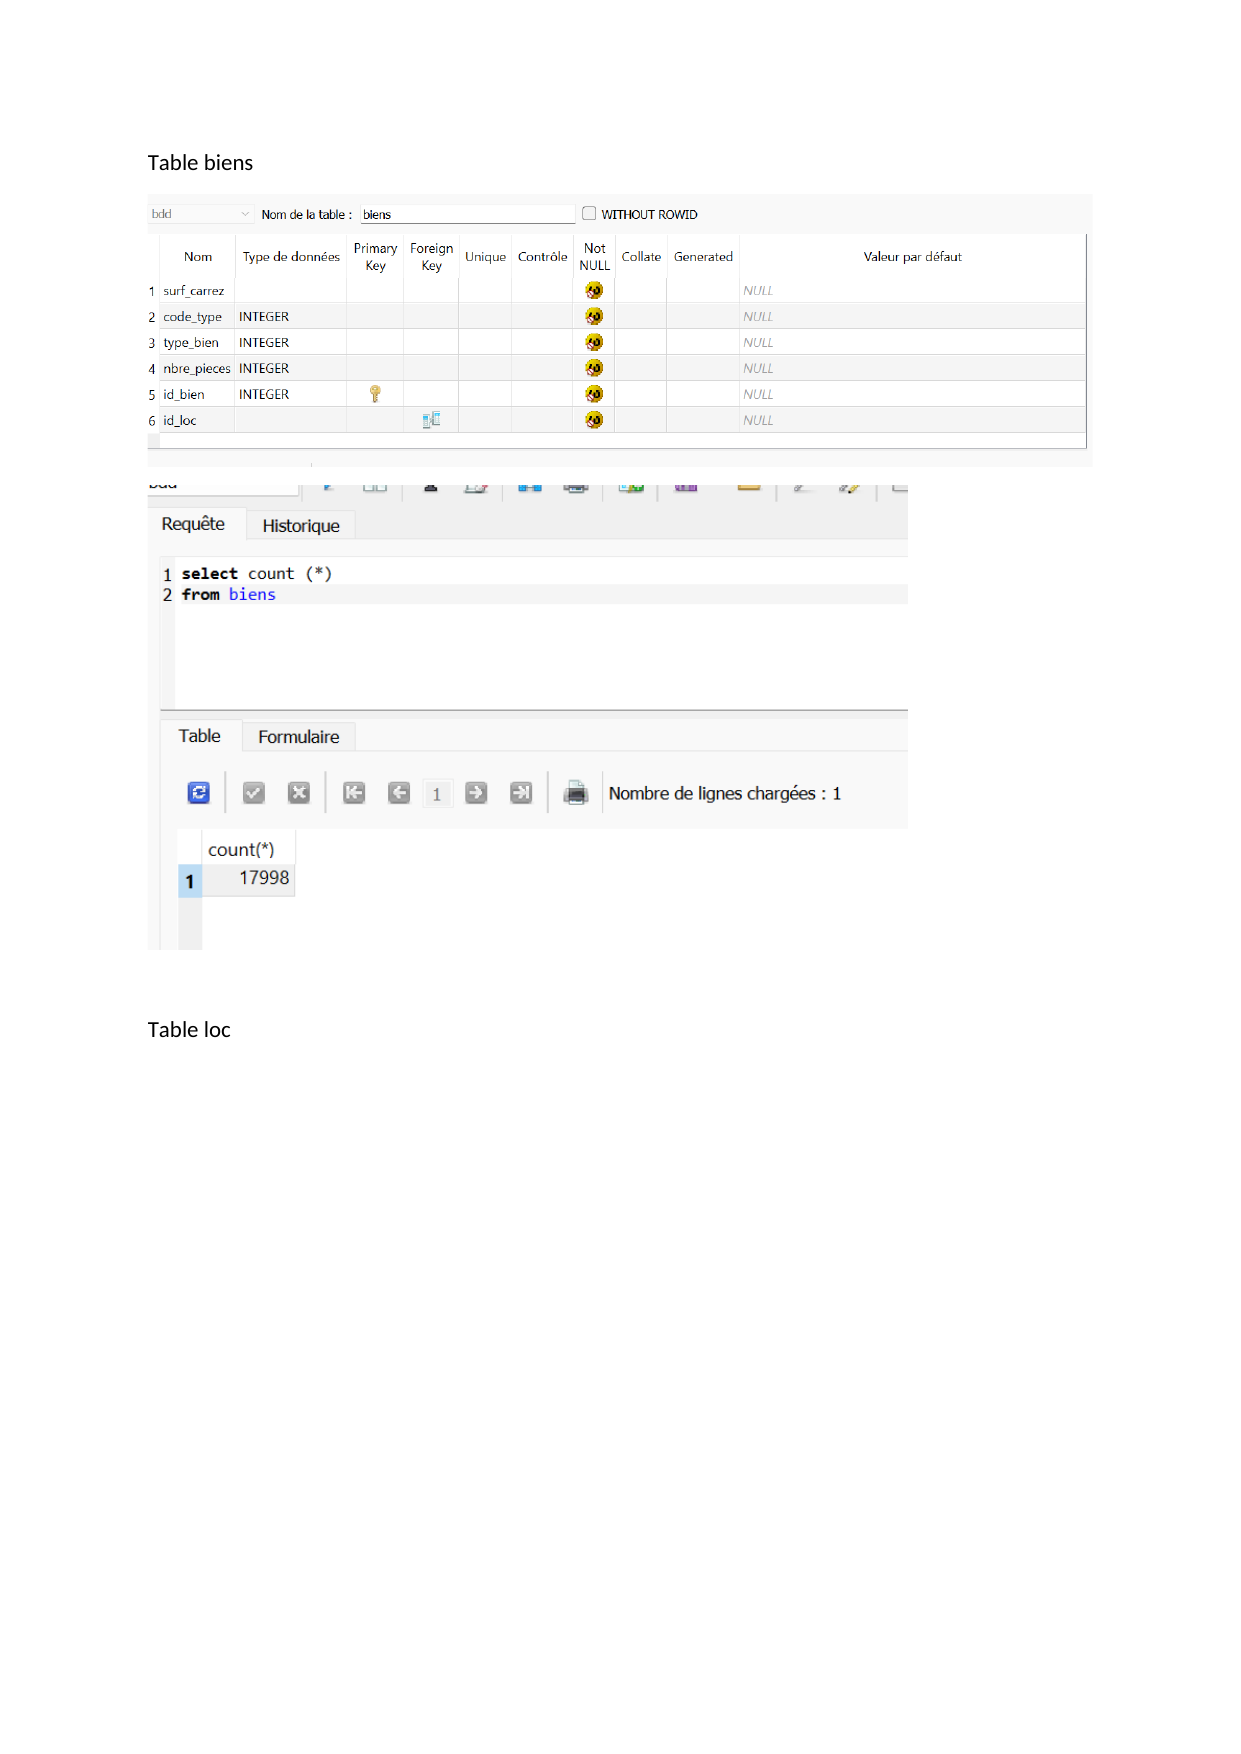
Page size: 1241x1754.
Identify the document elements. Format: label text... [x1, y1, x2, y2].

text Table loc [148, 1015, 1093, 1043]
text Table biens [148, 148, 1093, 176]
picture [147, 194, 1093, 467]
picture [147, 485, 908, 950]
